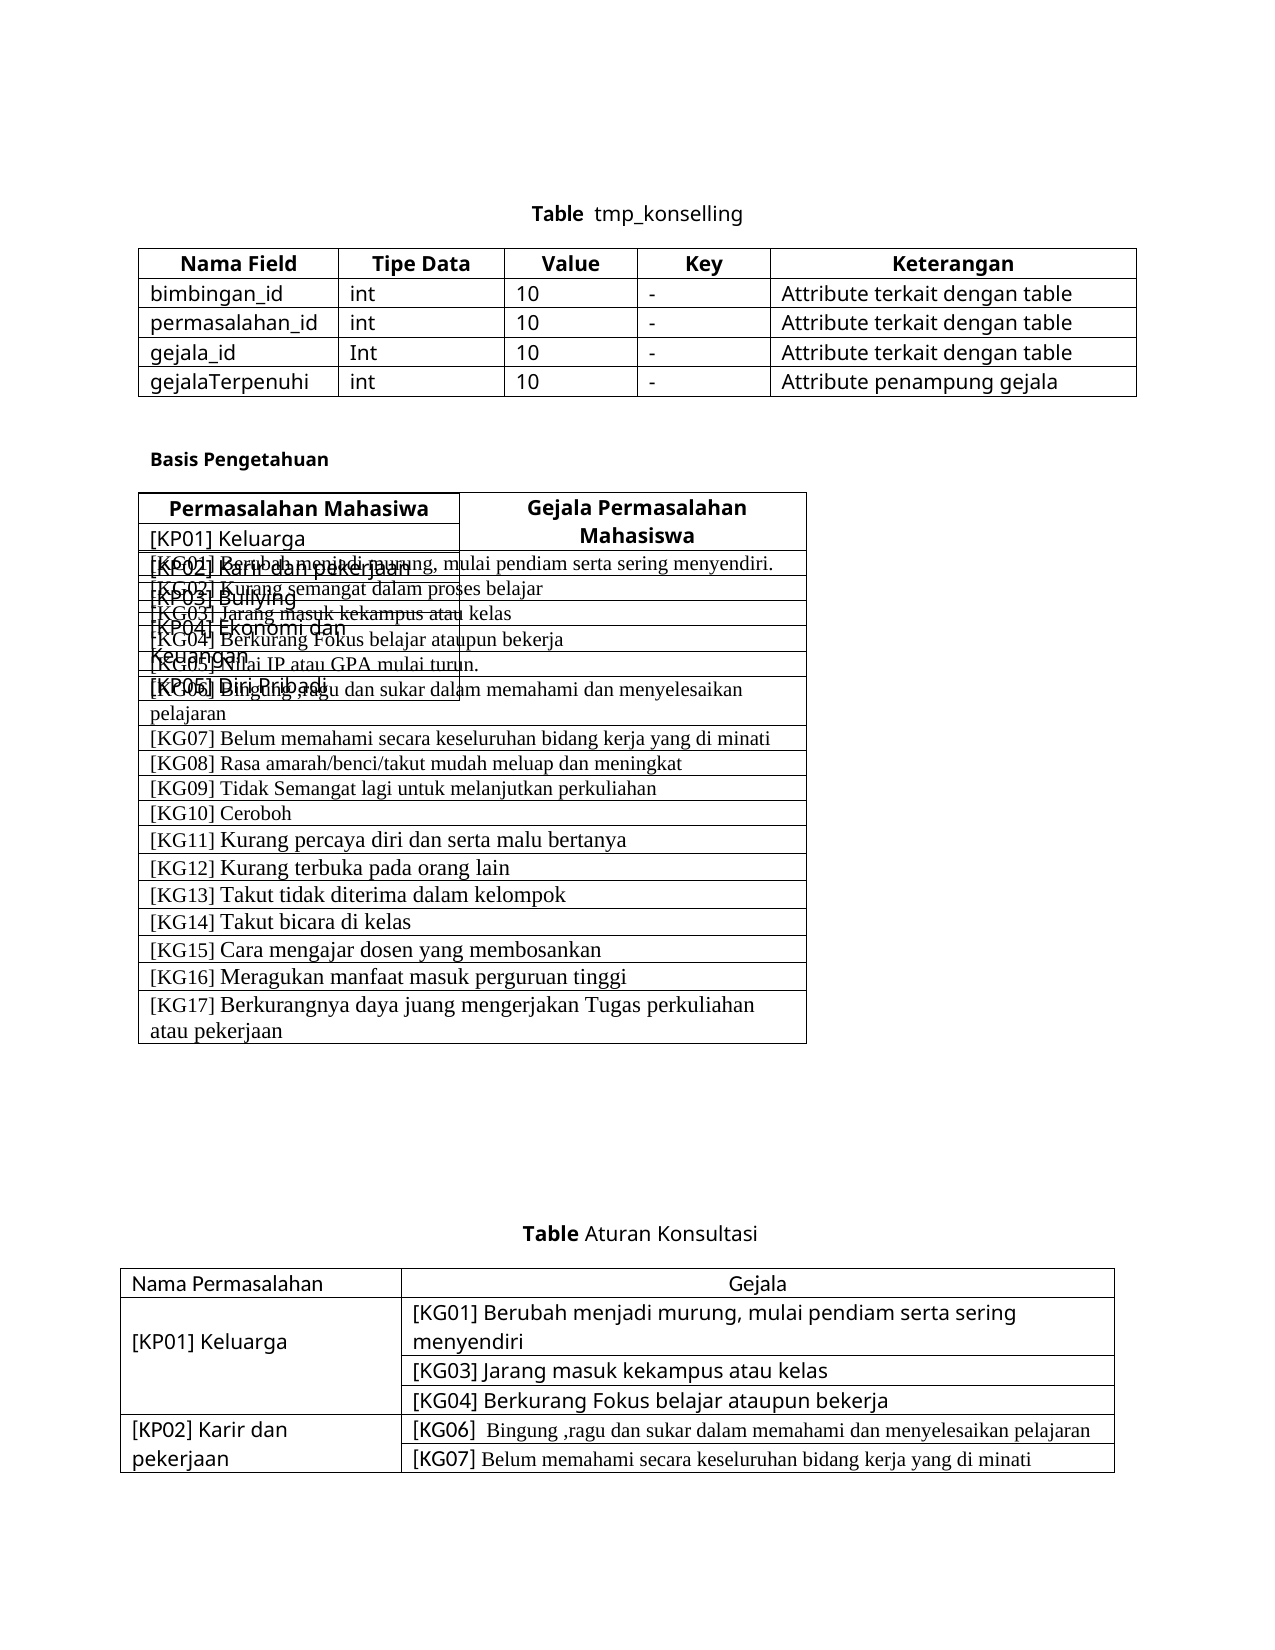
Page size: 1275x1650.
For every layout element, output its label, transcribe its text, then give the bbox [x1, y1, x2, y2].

table_cell 10 [505, 279, 637, 307]
text Table Aturan Konsultasi [150, 1219, 1125, 1247]
table_header Nama Permasalahan [121, 1269, 401, 1297]
table_cell gejalaTerpenuhi [139, 367, 338, 396]
table_cell - [638, 338, 770, 366]
table_cell [KG01] Berubah menjadi murung, mulai pendiam serta sering menyendiri. [460, 551, 806, 575]
table_cell - [638, 367, 770, 396]
table_cell [KG05] Nilai IP atau GPA mulai turun. [460, 652, 806, 676]
table_cell [KG04] Berkurang Fokus belajar ataupun bekerja [402, 1386, 1114, 1414]
table_cell Attribute terkait dengan table [771, 308, 1136, 337]
table_cell 10 [505, 338, 637, 366]
table_cell Attribute terkait dengan table [771, 338, 1136, 366]
table_cell Attribute terkait dengan table [771, 279, 1136, 307]
table_cell - [638, 279, 770, 307]
table_cell [KG15] Cara mengajar dosen yang membosankan [139, 936, 806, 962]
table_cell [KP05] Diri Pribadi [139, 671, 459, 699]
table_cell permasalahan_id [139, 308, 338, 337]
table_cell bimbingan_id [139, 279, 338, 307]
table_cell [KG08] Rasa amarah/benci/takut mudah meluap dan meningkat [139, 751, 806, 775]
table_cell [KG14] Takut bicara di kelas [139, 909, 806, 935]
table_cell [KG13] Takut tidak diterima dalam kelompok [139, 881, 806, 907]
table_cell [KG01] Berubah menjadi murung, mulai pendiam serta sering menyendiri [402, 1298, 1114, 1355]
table_cell [KG03] Jarang masuk kekampus atau kelas [460, 601, 806, 625]
table_cell [KG02] Kurang semangat dalam proses belajar [460, 576, 806, 600]
table_cell 10 [505, 308, 637, 337]
table_cell [KP02] Karir dan pekerjaan [121, 1415, 401, 1472]
table_cell [KG09] Tidak Semangat lagi untuk melanjutkan perkuliahan [139, 776, 806, 800]
table_header Gejala [402, 1269, 1114, 1297]
table_header Keterangan [771, 249, 1136, 278]
table_cell [KG11] Kurang percaya diri dan serta malu bertanya [139, 826, 806, 853]
table_cell [KG03] Jarang masuk kekampus atau kelas [402, 1356, 1114, 1385]
table_cell Attribute penampung gejala [771, 367, 1136, 396]
table_header Key [638, 249, 770, 278]
text Basis Pengetahuan [150, 446, 1125, 471]
table_cell [KP04] Ekonomi dan Keuangan [139, 613, 459, 670]
table_cell [KG06] Bingung ,ragu dan sukar dalam memahami dan menyelesaikan pelajaran [402, 1415, 1114, 1443]
table_header Tipe Data [339, 249, 504, 278]
table_cell [KG04] Berkurang Fokus belajar ataupun bekerja [460, 626, 806, 651]
table_cell [KG07] Belum memahami secara keseluruhan bidang kerja yang di minati [139, 726, 806, 750]
table_cell int [339, 367, 504, 396]
table_cell int [339, 308, 504, 337]
table_cell [KG07] Belum memahami secara keseluruhan bidang kerja yang di minati [402, 1444, 1114, 1472]
table_header Value [505, 249, 637, 278]
table_cell gejala_id [139, 338, 338, 366]
table_cell [KG10] Ceroboh [139, 801, 806, 825]
table_cell [KP01] Keluarga [139, 524, 459, 552]
text Table tmp_konselling [150, 199, 1125, 227]
table_header Nama Field [139, 249, 338, 278]
table_cell [KG17] Berkurangnya daya juang mengerjakan Tugas perkuliahan atau pekerjaan [139, 991, 806, 1043]
table_cell int [339, 279, 504, 307]
table_cell [KG16] Meragukan manfaat masuk perguruan tinggi [139, 963, 806, 989]
table_cell - [638, 308, 770, 337]
table_header Gejala Permasalahan Mahasiswa [460, 493, 806, 550]
table_cell [KP02] Karir dan pekerjaan [139, 553, 459, 582]
table_cell Int [339, 338, 504, 366]
table_cell 10 [505, 367, 637, 396]
table_header Permasalahan Mahasiwa [139, 494, 459, 523]
table_cell [KG06] Bingung ,ragu dan sukar dalam memahami dan menyelesaikan pelajaran [139, 677, 806, 725]
table_cell [KP01] Keluarga [121, 1298, 401, 1414]
table_cell [KG12] Kurang terbuka pada orang lain [139, 854, 806, 880]
table_cell [KP03] Bullying [139, 583, 459, 612]
